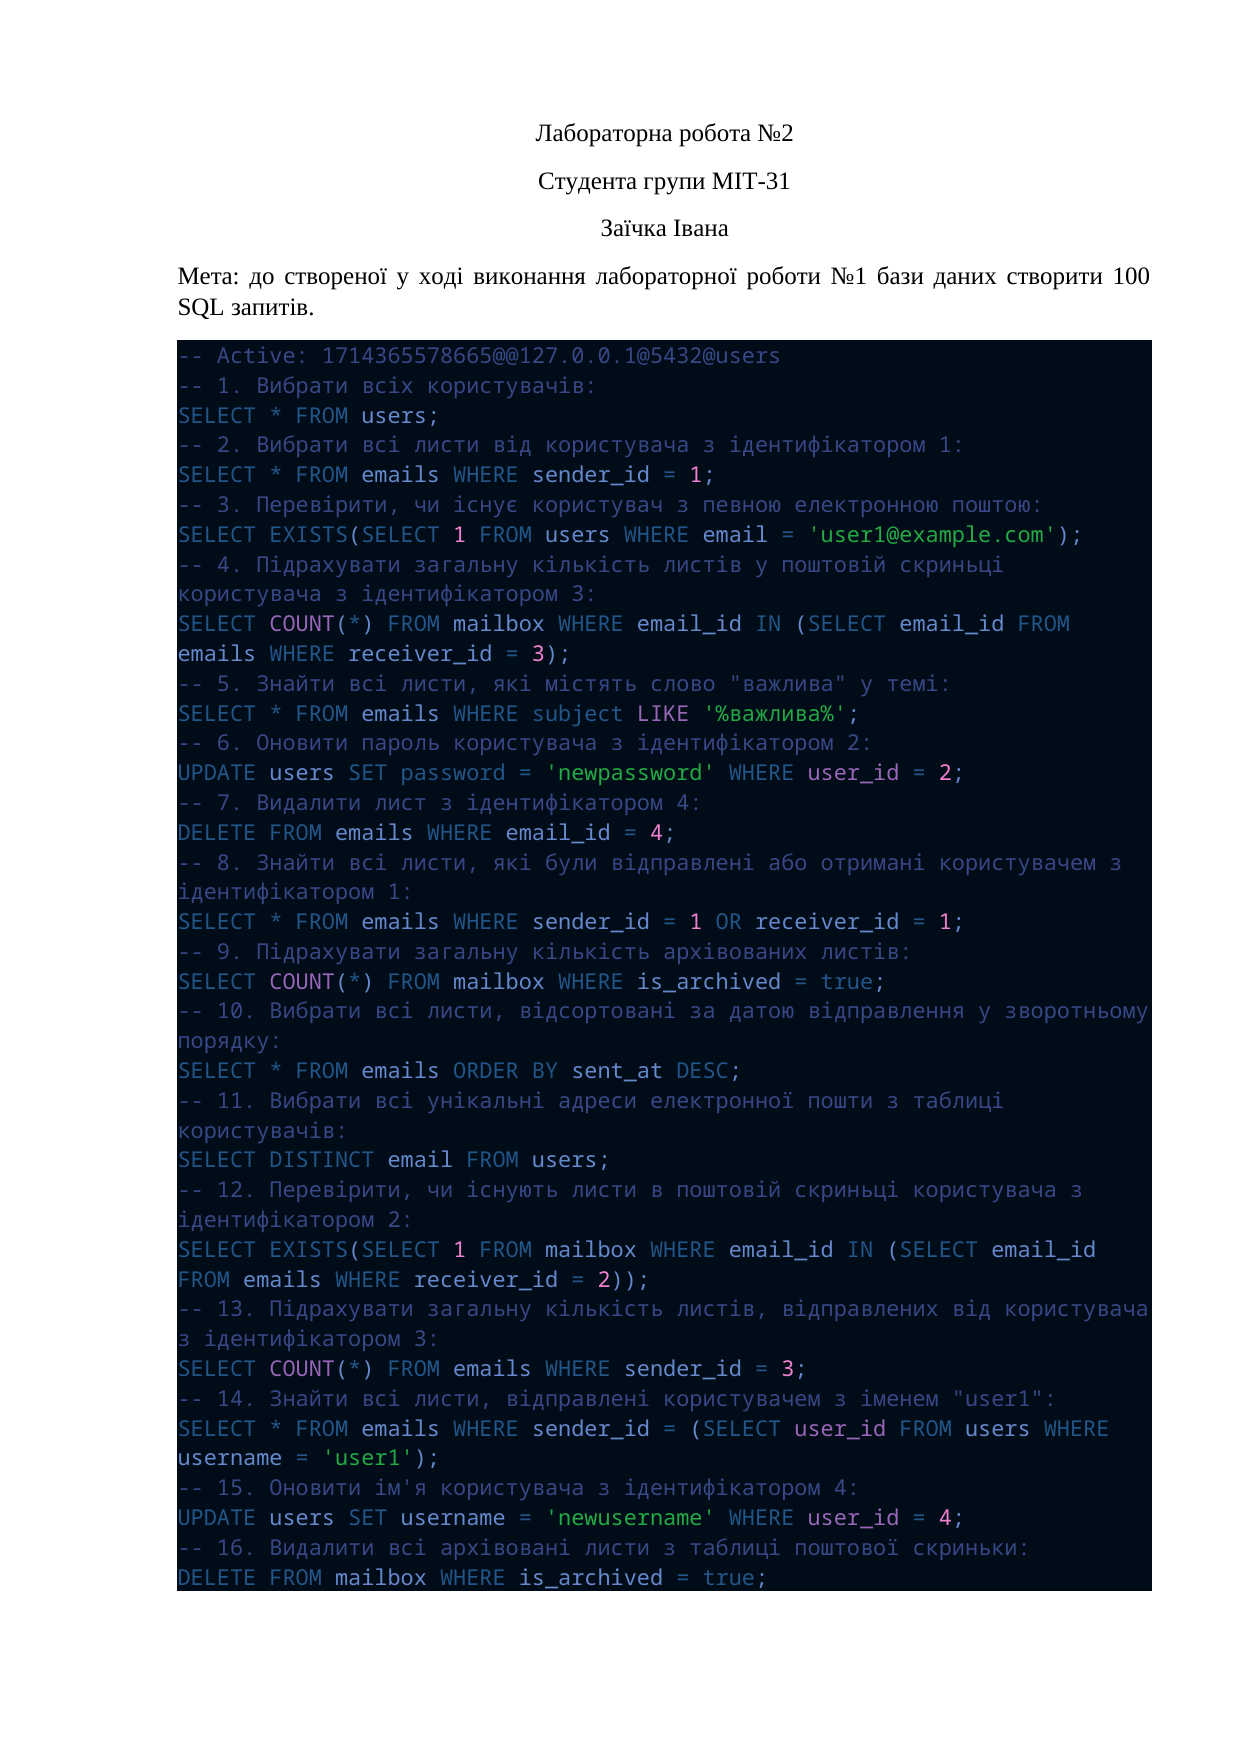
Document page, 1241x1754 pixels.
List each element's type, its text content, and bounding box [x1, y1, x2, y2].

text SELECT COUNT(*) FROM mailbox WHERE is_archived = true; [177, 966, 1152, 995]
text UPDATE users SET username = 'newusername' WHERE user_id = 4; [177, 1502, 1152, 1532]
text -- 14. Знайти всі листи, відправлені користувачем з іменем "user1": [177, 1383, 1152, 1412]
text SELECT * FROM emails WHERE sender_id = 1; [177, 459, 1152, 489]
text -- 8. Знайти всі листи, які були відправлені або отримані користувачем з ідентифікатором 1: [177, 846, 1152, 906]
text -- 10. Вибрати всі листи, відсортовані за датою відправлення у зворотньому порядку: [177, 995, 1152, 1055]
text DELETE FROM mailbox WHERE is_archived = true; [177, 1561, 1152, 1591]
text -- 7. Видалити лист з ідентифікатором 4: [177, 787, 1152, 817]
text -- 11. Вибрати всі унікальні адреси електронної пошти з таблиці користувачів: [177, 1085, 1152, 1144]
text UPDATE users SET password = 'newpassword' WHERE user_id = 2; [177, 757, 1152, 787]
text SELECT DISTINCT email FROM users; [177, 1144, 1152, 1174]
text SELECT EXISTS(SELECT 1 FROM mailbox WHERE email_id IN (SELECT email_id FROM emails WHERE receiver_id = 2)); [177, 1234, 1152, 1293]
text -- 9. Підрахувати загальну кількість архівованих листів: [177, 936, 1152, 966]
text Студента групи МІТ-31 [177, 166, 1152, 194]
text DELETE FROM emails WHERE email_id = 4; [177, 817, 1152, 846]
text -- 4. Підрахувати загальну кількість листів у поштовій скриньці користувача з ідентифікатором 3: [177, 548, 1152, 608]
text -- 13. Підрахувати загальну кількість листів, відправлених від користувача з ідентифікатором 3: [177, 1293, 1152, 1353]
text -- 3. Перевірити, чи існує користувач з певною електронною поштою: [177, 489, 1152, 519]
text -- 6. Оновити пароль користувача з ідентифікатором 2: [177, 727, 1152, 757]
text -- 5. Знайти всі листи, які містять слово "важлива" у темі: [177, 668, 1152, 697]
text Мета: до створеної у ході виконання лабораторної роботи №1 бази даних створити 100 SQL запитів. [177, 261, 1152, 321]
text SELECT * FROM users; [177, 399, 1152, 429]
text SELECT * FROM emails WHERE sender_id = 1 OR receiver_id = 1; [177, 906, 1152, 936]
text SELECT COUNT(*) FROM mailbox WHERE email_id IN (SELECT email_id FROM emails WHERE receiver_id = 3); [177, 608, 1152, 668]
text -- Active: 1714365578665@@127.0.0.1@5432@users [177, 340, 1152, 370]
text -- 12. Перевірити, чи існують листи в поштовій скриньці користувача з ідентифікатором 2: [177, 1174, 1152, 1234]
text SELECT COUNT(*) FROM emails WHERE sender_id = 3; [177, 1353, 1152, 1383]
text Заїчка Івана [177, 213, 1152, 242]
text -- 1. Вибрати всіх користувачів: [177, 370, 1152, 399]
text -- 2. Вибрати всі листи від користувача з ідентифікатором 1: [177, 429, 1152, 459]
text SELECT EXISTS(SELECT 1 FROM users WHERE email = 'user1@example.com'); [177, 519, 1152, 548]
text -- 15. Оновити ім'я користувача з ідентифікатором 4: [177, 1472, 1152, 1502]
text -- 16. Видалити всі архівовані листи з таблиці поштової скриньки: [177, 1532, 1152, 1561]
text SELECT * FROM emails WHERE subject LIKE '%важлива%'; [177, 697, 1152, 727]
text SELECT * FROM emails WHERE sender_id = (SELECT user_id FROM users WHERE username = 'user1'); [177, 1412, 1152, 1472]
text Лабораторна робота №2 [177, 118, 1152, 147]
text SELECT * FROM emails ORDER BY sent_at DESC; [177, 1055, 1152, 1085]
